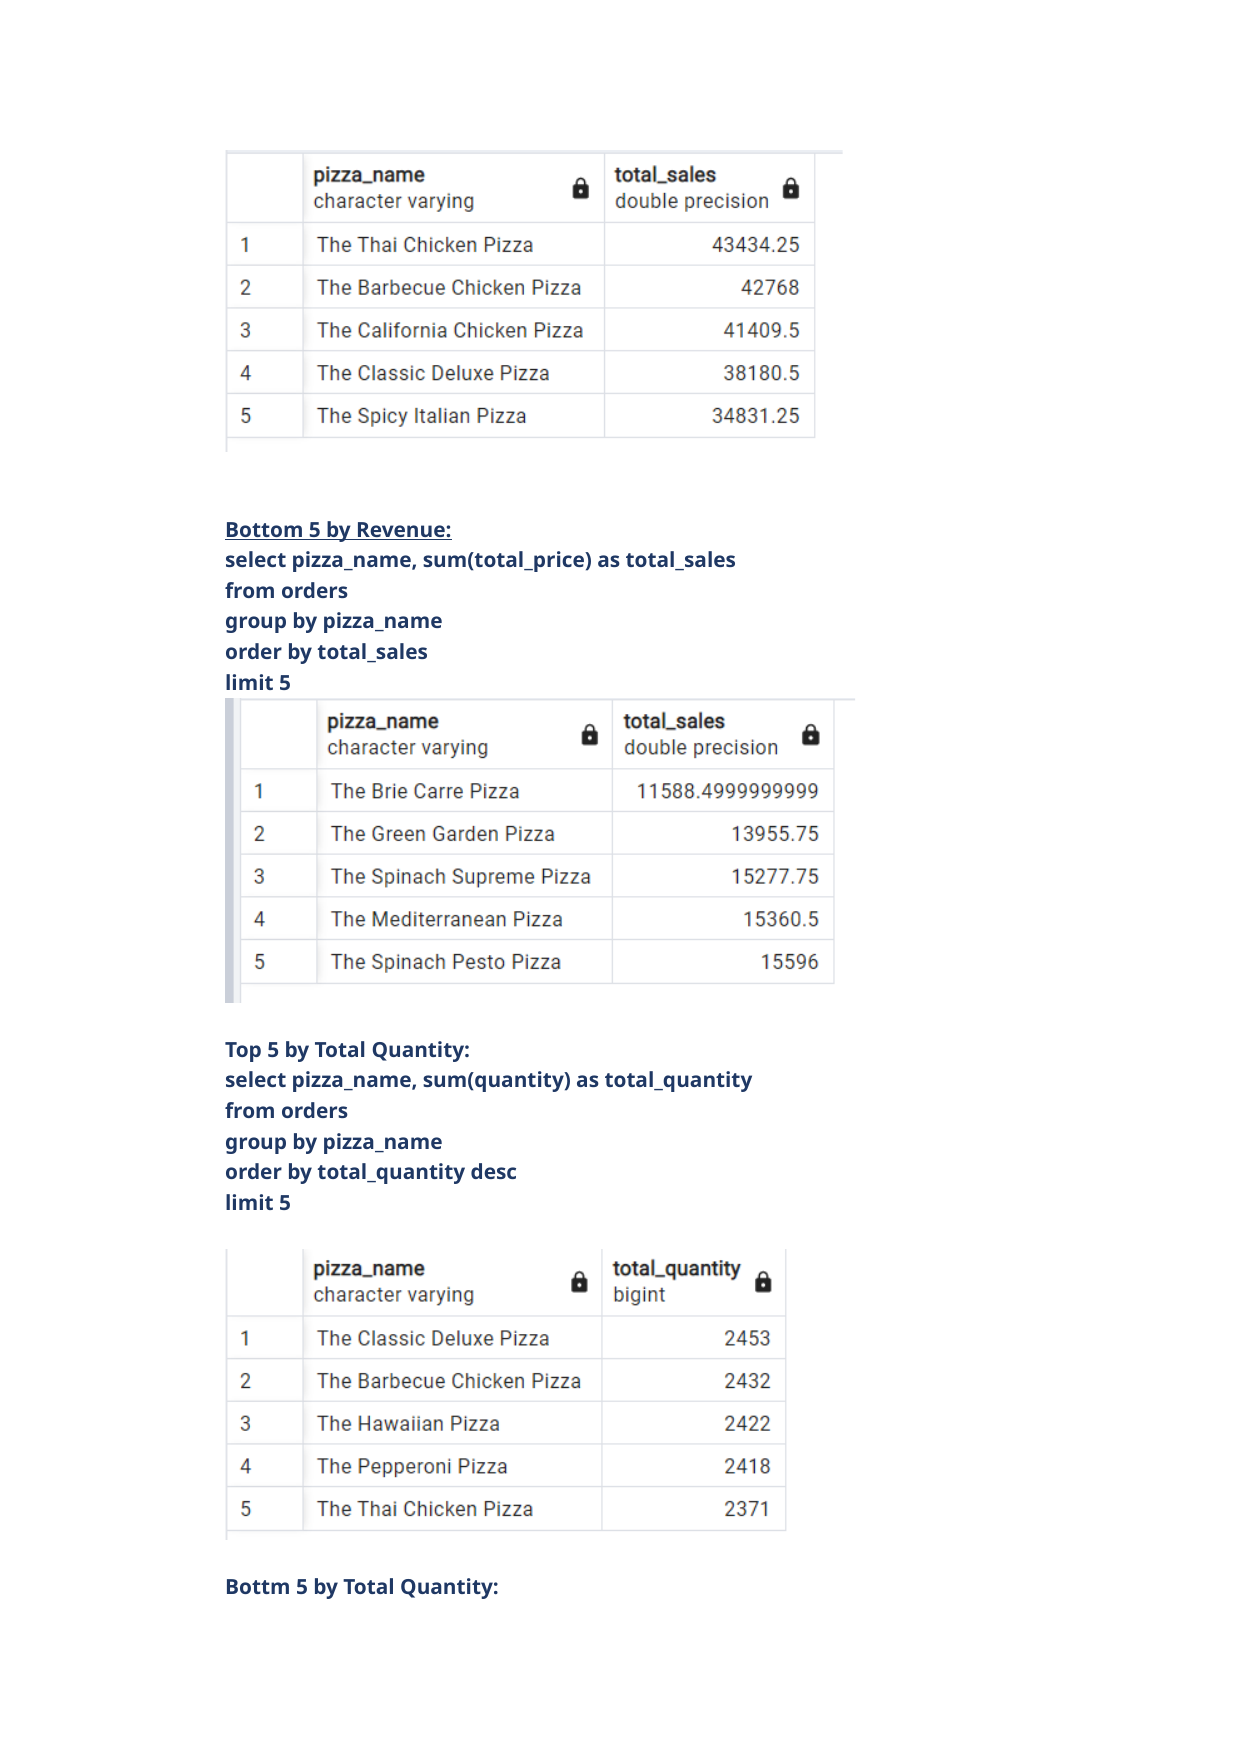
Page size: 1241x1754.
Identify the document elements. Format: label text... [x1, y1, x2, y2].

picture [225, 1249, 799, 1540]
list select pizza_name, sum(total_price) as total_sales [225, 545, 1090, 574]
list Bottom 5 by Revenue: [225, 515, 1090, 543]
list order by total_sales [225, 637, 1090, 666]
list group by pizza_name [225, 607, 1090, 635]
picture [225, 698, 855, 1003]
list order by total_quantity desc [225, 1157, 1090, 1186]
list group by pizza_name [225, 1127, 1090, 1155]
list select pizza_name, sum(quantity) as total_quantity [225, 1066, 1090, 1094]
list from orders [225, 1096, 1090, 1125]
list limit 5 [225, 1188, 1090, 1217]
list Top 5 by Total Quantity: [225, 1035, 1090, 1063]
list from orders [225, 576, 1090, 604]
list Bottm 5 by Total Quantity: [225, 1572, 1090, 1601]
picture [225, 150, 843, 452]
list limit 5 [225, 668, 1090, 696]
